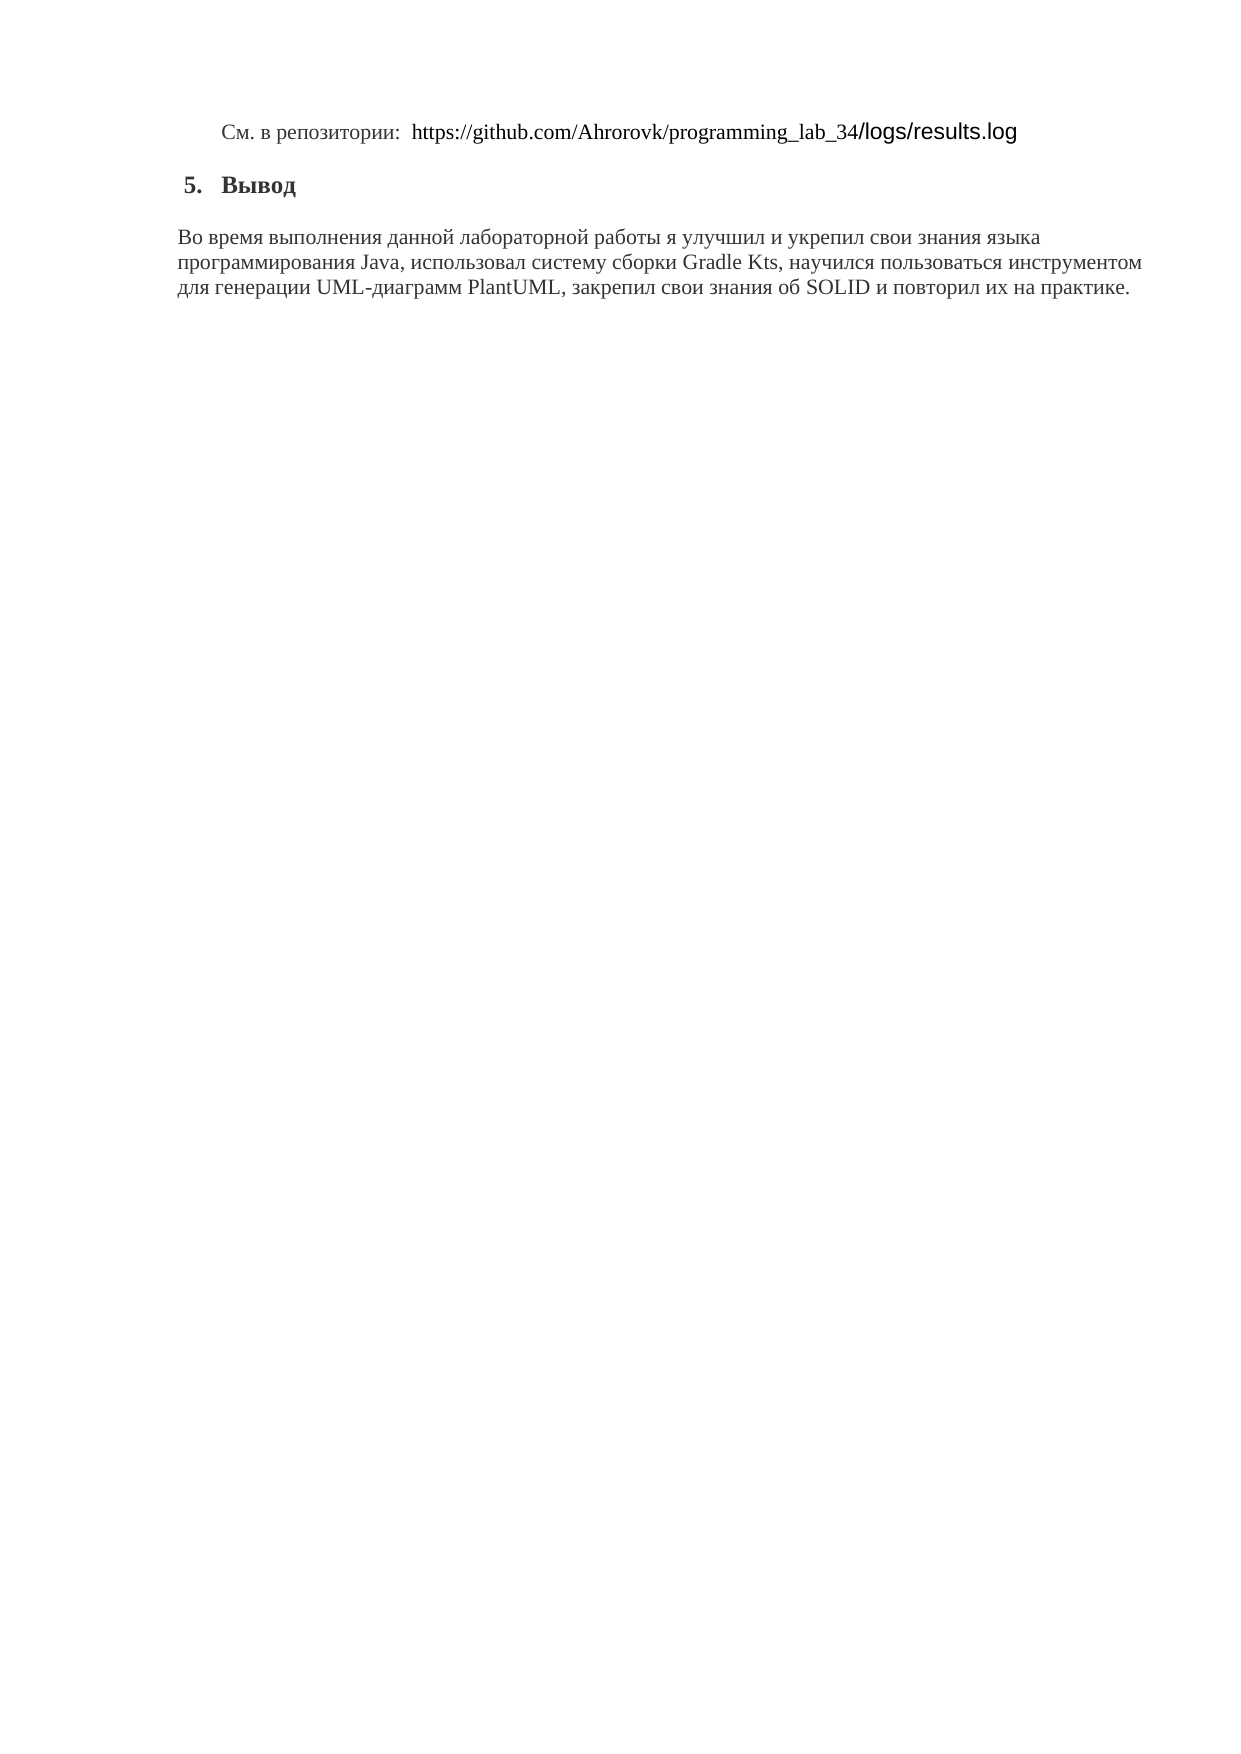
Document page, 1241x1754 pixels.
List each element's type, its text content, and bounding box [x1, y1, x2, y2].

list См. в репозитории: https://github.com/Ahrorovk/programming_lab_34/logs/results.log [221, 118, 1152, 144]
text Во время выполнения данной лабораторной работы я улучшил и укрепил свои знания языка программирования Java, использовал систему сборки Gradle Kts, научился пользоваться инструментом для генерации UML-диаграмм PlantUML, закрепил свои знания об SOLID и повторил их на практике. [177, 224, 1152, 299]
list Вывод [183, 170, 1152, 198]
